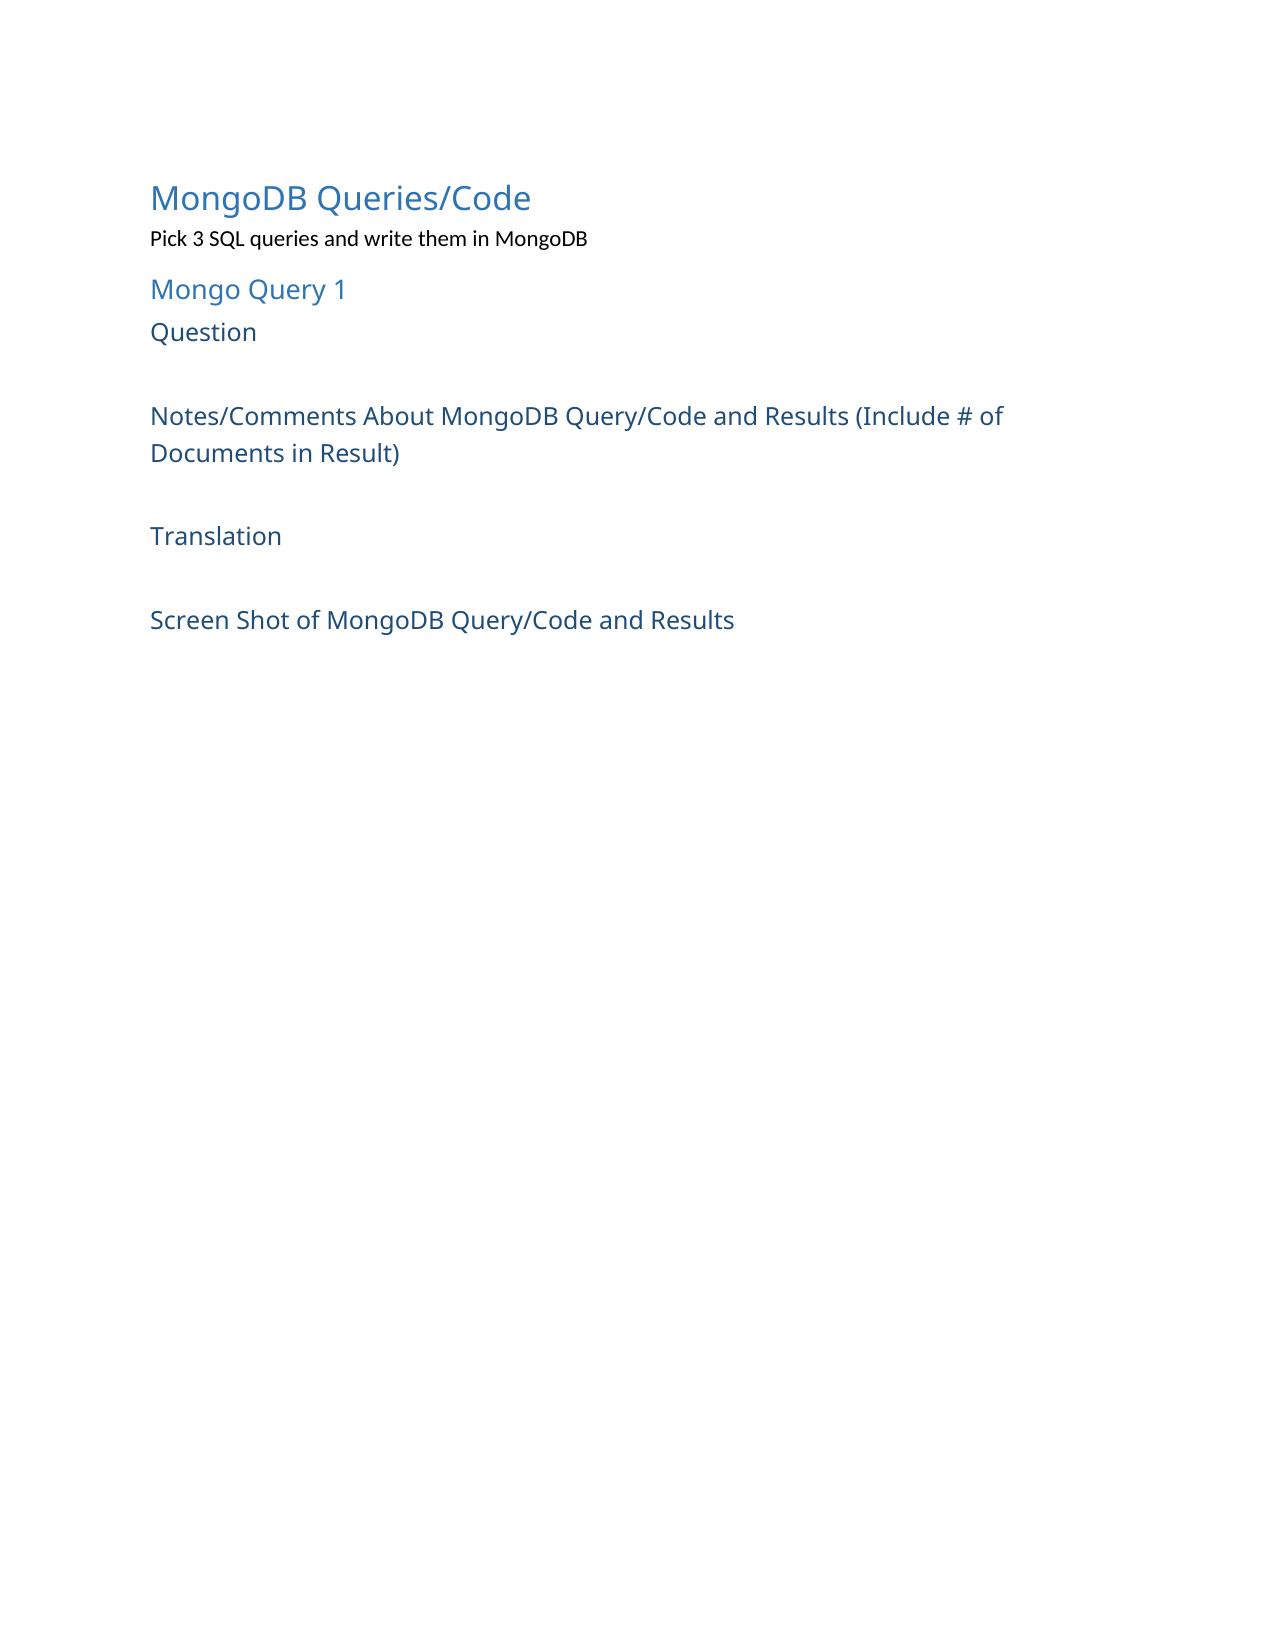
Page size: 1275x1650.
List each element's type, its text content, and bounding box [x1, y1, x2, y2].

text Pick 3 SQL queries and write them in MongoDB [150, 224, 1125, 252]
subtitle Translation [150, 519, 1125, 553]
subtitle MongoDB Queries/Code [150, 175, 1125, 220]
subtitle Notes/Comments About MongoDB Query/Code and Results (Include # of Documents in Result) [150, 398, 1125, 469]
subtitle Screen Shot of MongoDB Query/Code and Results [150, 602, 1125, 637]
subtitle Mongo Query 1 [150, 271, 1125, 308]
subtitle Question [150, 315, 1125, 349]
